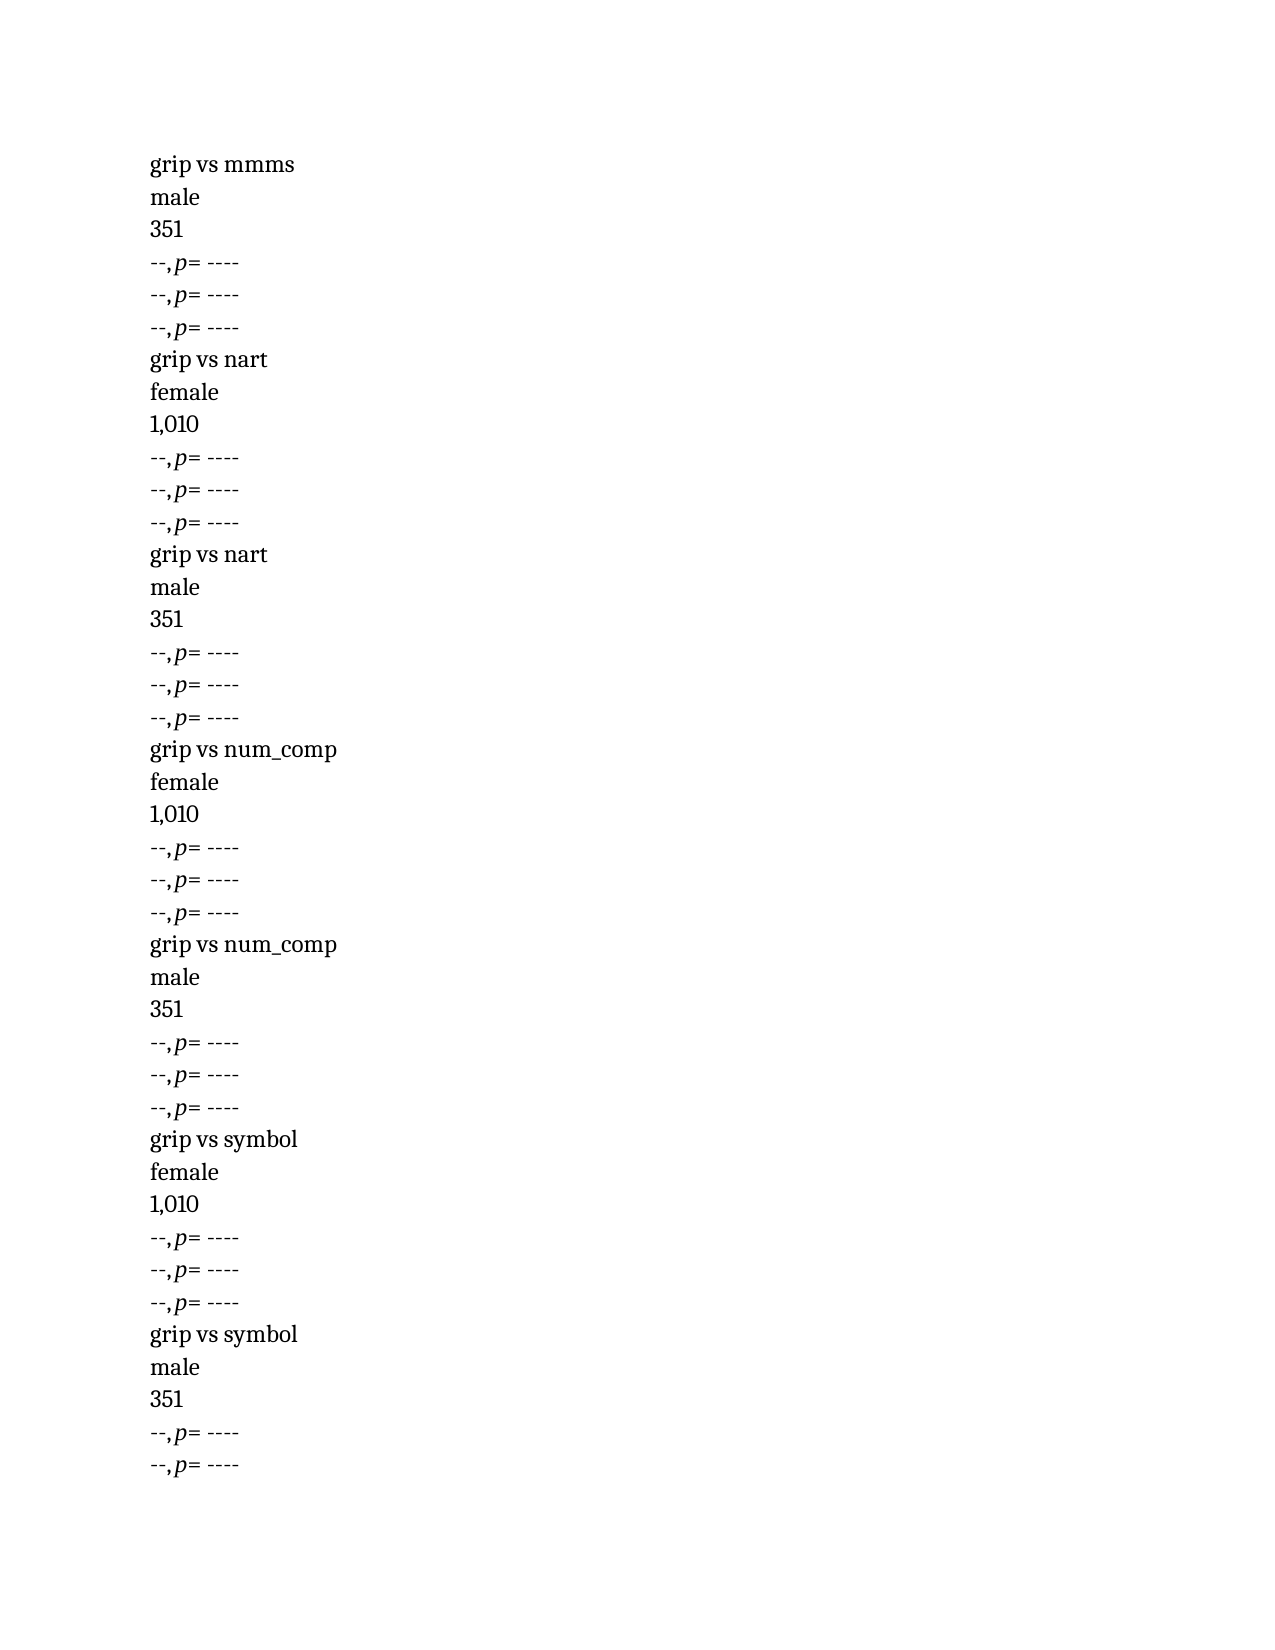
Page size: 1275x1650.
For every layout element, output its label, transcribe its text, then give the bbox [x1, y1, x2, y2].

text --,= ---- [150, 702, 1125, 731]
text grip vs symbol [150, 1125, 1125, 1154]
text --,= ---- [150, 1027, 1125, 1056]
text 1,010 [150, 410, 1125, 439]
text grip vs symbol [150, 1320, 1125, 1349]
text grip vs mmms [150, 150, 1125, 179]
text --,= ---- [150, 1450, 1125, 1479]
text --,= ---- [150, 1092, 1125, 1121]
text --,= ---- [150, 1287, 1125, 1316]
text 1,010 [150, 800, 1125, 829]
text male [150, 182, 1125, 211]
text --,= ---- [150, 1060, 1125, 1089]
text --,= ---- [150, 897, 1125, 926]
text grip vs num_comp [150, 735, 1125, 764]
text male [150, 1352, 1125, 1381]
text --,= ---- [150, 312, 1125, 341]
text male [150, 572, 1125, 601]
text --,= ---- [150, 442, 1125, 471]
text 1,010 [150, 1190, 1125, 1219]
text --,= ---- [150, 475, 1125, 504]
text 351 [150, 215, 1125, 244]
text --,= ---- [150, 247, 1125, 276]
text grip vs nart [150, 540, 1125, 569]
text --,= ---- [150, 507, 1125, 536]
text --,= ---- [150, 1417, 1125, 1446]
text --,= ---- [150, 865, 1125, 894]
text male [150, 962, 1125, 991]
text female [150, 377, 1125, 406]
text grip vs nart [150, 345, 1125, 374]
text 351 [150, 1385, 1125, 1414]
text --,= ---- [150, 670, 1125, 699]
text female [150, 767, 1125, 796]
text grip vs num_comp [150, 930, 1125, 959]
text 351 [150, 605, 1125, 634]
text --,= ---- [150, 637, 1125, 666]
text --,= ---- [150, 832, 1125, 861]
text --,= ---- [150, 1222, 1125, 1251]
text --,= ---- [150, 280, 1125, 309]
text female [150, 1157, 1125, 1186]
text --,= ---- [150, 1255, 1125, 1284]
text 351 [150, 995, 1125, 1024]
